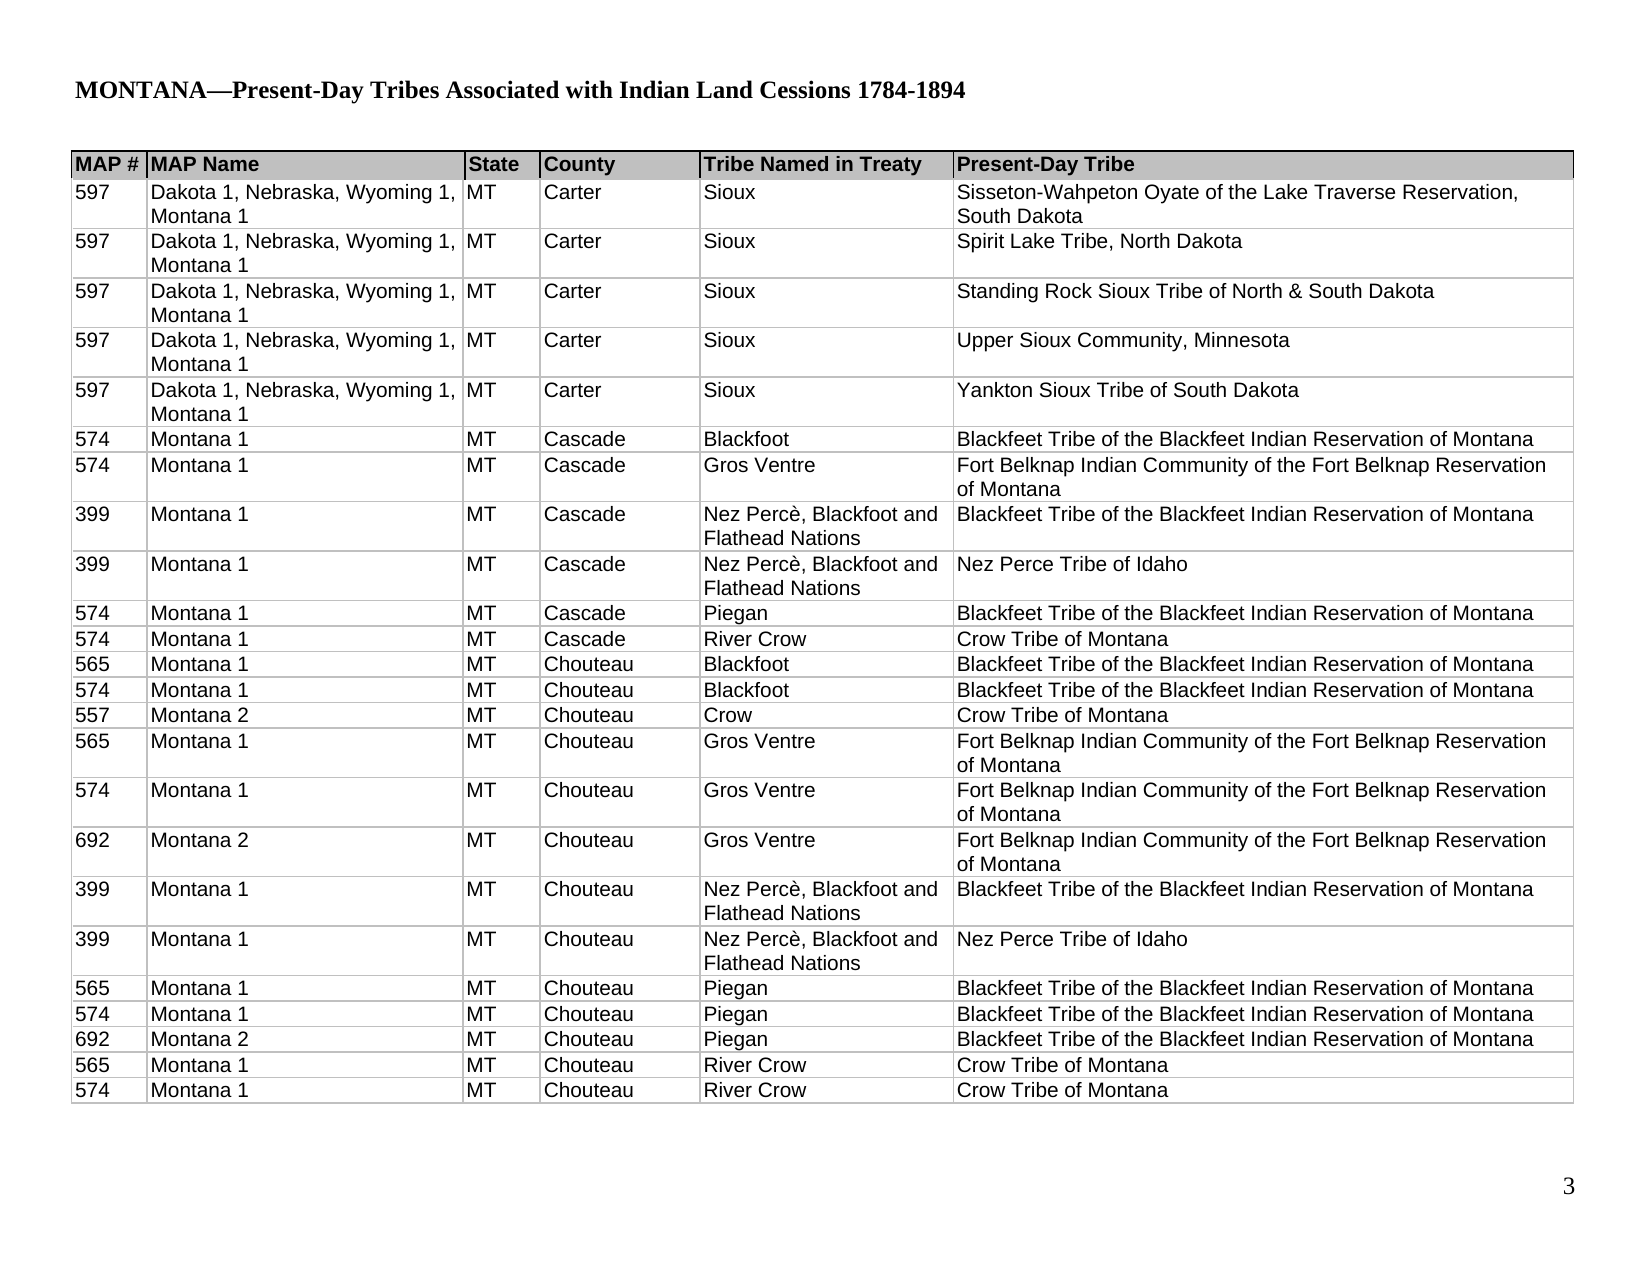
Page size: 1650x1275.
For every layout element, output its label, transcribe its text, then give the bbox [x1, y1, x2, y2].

table_cell Montana 2 [148, 1027, 462, 1051]
table_cell Montana 1 [148, 652, 462, 676]
table_cell Montana 1 [148, 1002, 462, 1026]
table_cell MT [464, 778, 539, 826]
table_cell 399 [72, 926, 146, 974]
table_cell 597 [72, 278, 146, 327]
table_cell 692 [72, 827, 146, 876]
table_cell MT [464, 279, 539, 327]
table_cell Fort Belknap Indian Community of the Fort Belknap Reservation of Montana [954, 729, 1573, 777]
table_cell Chouteau [541, 877, 699, 925]
table_cell 574 [72, 427, 146, 451]
table_cell Cascade [541, 627, 699, 651]
table_cell 574 [72, 1001, 146, 1026]
table_cell 565 [72, 652, 146, 676]
table_cell 574 [72, 626, 146, 651]
table_cell Carter [541, 229, 699, 277]
table_cell River Crow [701, 627, 953, 651]
table_header Present-Day Tribe [954, 152, 1573, 178]
table_header Tribe Named in Treaty [701, 152, 953, 178]
table_cell Dakota 1, Nebraska, Wyoming 1, Montana 1 [148, 279, 462, 327]
table_cell Nez Perce Tribe of Idaho [954, 552, 1573, 599]
table_cell MT [464, 627, 539, 651]
table_cell Sioux [701, 180, 953, 228]
table_cell Montana 1 [148, 976, 462, 1000]
table_cell Nez Percè, Blackfoot and Flathead Nations [701, 552, 953, 599]
table_cell 399 [72, 502, 146, 550]
table_cell Piegan [701, 601, 953, 625]
table_cell MT [464, 678, 539, 702]
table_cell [148, 180, 462, 228]
table_cell Montana 1 [148, 778, 462, 826]
table_cell Dakota 1, Nebraska, Wyoming 1, Montana 1 [148, 229, 462, 277]
table_cell Gros Ventre [701, 778, 953, 826]
table_cell Cascade [541, 453, 699, 501]
table_cell Cascade [541, 427, 699, 451]
table_header MAP # [72, 152, 146, 178]
table_cell Spirit Lake Tribe, North Dakota [954, 229, 1573, 277]
table_header MAP Name [148, 152, 464, 178]
table_cell Crow [701, 703, 953, 727]
table_cell Blackfeet Tribe of the Blackfeet Indian Reservation of Montana [954, 427, 1573, 451]
table_cell Crow Tribe of Montana [954, 627, 1573, 651]
table_cell 565 [72, 976, 146, 1000]
table_cell 565 [72, 1052, 146, 1077]
table_cell Blackfoot [701, 652, 953, 676]
table_cell 565 [72, 728, 146, 777]
table_cell Montana 1 [148, 552, 462, 599]
table_cell MT [464, 877, 539, 925]
table_cell Montana 1 [148, 877, 462, 925]
table_cell 597 [72, 377, 146, 426]
table_cell Montana 1 [148, 627, 462, 651]
table_cell Gros Ventre [701, 828, 953, 876]
table_cell Blackfeet Tribe of the Blackfeet Indian Reservation of Montana [954, 976, 1573, 1000]
table_cell MT [464, 828, 539, 876]
table_cell 399 [72, 551, 146, 599]
table_cell MT [464, 601, 539, 625]
table_cell Montana 1 [148, 1053, 462, 1077]
table_cell Carter [541, 378, 699, 426]
table_cell Nez Percè, Blackfoot and Flathead Nations [701, 927, 953, 974]
table_cell 574 [72, 601, 146, 625]
table_cell Nez Perce Tribe of Idaho [954, 927, 1573, 974]
table_cell Sioux [701, 328, 953, 376]
table_cell Montana 1 [148, 678, 462, 702]
table_cell Crow Tribe of Montana [954, 703, 1573, 727]
table_cell Blackfoot [701, 678, 953, 702]
table_cell MT [464, 328, 539, 376]
table_cell Dakota 1, Nebraska, Wyoming 1, Montana 1 [148, 378, 462, 426]
table_cell Chouteau [541, 1002, 699, 1026]
table_cell Cascade [541, 502, 699, 550]
table_cell Yankton Sioux Tribe of South Dakota [954, 378, 1573, 426]
table_cell MT [464, 378, 539, 426]
table_header County [541, 152, 699, 178]
table_cell Chouteau [541, 1053, 699, 1077]
table_header State [466, 152, 539, 178]
table_cell Montana 1 [148, 601, 462, 625]
table_cell Piegan [701, 1002, 953, 1026]
table_cell MT [464, 1053, 539, 1077]
table_cell Montana 1 [148, 427, 462, 451]
table_cell Montana 2 [148, 703, 462, 727]
table_cell Crow Tribe of Montana [954, 1078, 1573, 1102]
table_cell Chouteau [541, 652, 699, 676]
table_cell Carter [541, 328, 699, 376]
table_cell Montana 1 [148, 927, 462, 974]
table_cell Chouteau [541, 828, 699, 876]
table_cell MT [464, 729, 539, 777]
table_cell Blackfoot [701, 427, 953, 451]
table_cell Blackfeet Tribe of the Blackfeet Indian Reservation of Montana [954, 877, 1573, 925]
table_cell 574 [72, 452, 146, 501]
table_cell Montana 1 [148, 729, 462, 777]
table_cell Piegan [701, 976, 953, 1000]
table_cell Chouteau [541, 729, 699, 777]
table_cell Chouteau [541, 678, 699, 702]
table_cell Chouteau [541, 927, 699, 974]
table_cell Chouteau [541, 1027, 699, 1051]
table_cell Carter [541, 279, 699, 327]
table_cell MT [464, 652, 539, 676]
table_cell Gros Ventre [701, 729, 953, 777]
table_cell MT [464, 502, 539, 550]
table_cell Chouteau [541, 1078, 699, 1102]
table_cell Upper Sioux Community, Minnesota [954, 328, 1573, 376]
table_cell Fort Belknap Indian Community of the Fort Belknap Reservation of Montana [954, 778, 1573, 826]
table_cell MT [464, 552, 539, 599]
table_cell MT [464, 703, 539, 727]
table_cell MT [464, 427, 539, 451]
table_cell Chouteau [541, 703, 699, 727]
table_cell Fort Belknap Indian Community of the Fort Belknap Reservation of Montana [954, 828, 1573, 876]
table_cell MT [464, 1078, 539, 1102]
table_cell Blackfeet Tribe of the Blackfeet Indian Reservation of Montana [954, 1002, 1573, 1026]
table_cell River Crow [701, 1053, 953, 1077]
table_cell 557 [72, 703, 146, 727]
table_cell Chouteau [541, 778, 699, 826]
table_cell River Crow [701, 1078, 953, 1102]
table_cell MT [464, 927, 539, 974]
table_cell Carter [541, 180, 699, 228]
table_cell Montana 1 [148, 1078, 462, 1102]
table_cell Blackfeet Tribe of the Blackfeet Indian Reservation of Montana [954, 601, 1573, 625]
table_cell Blackfeet Tribe of the Blackfeet Indian Reservation of Montana [954, 678, 1573, 702]
table_cell MT [464, 453, 539, 501]
table_cell Montana 2 [148, 828, 462, 876]
table_cell Blackfeet Tribe of the Blackfeet Indian Reservation of Montana [954, 652, 1573, 676]
table_cell 597 [72, 229, 146, 277]
table_cell MT [464, 229, 539, 277]
table_cell Nez Percè, Blackfoot and Flathead Nations [701, 877, 953, 925]
table_cell 574 [72, 778, 146, 826]
table_cell Gros Ventre [701, 453, 953, 501]
table_cell 574 [72, 1078, 146, 1102]
table_cell Montana 1 [148, 502, 462, 550]
table_cell Blackfeet Tribe of the Blackfeet Indian Reservation of Montana [954, 502, 1573, 550]
table_cell 597 [72, 179, 146, 228]
table_cell Standing Rock Sioux Tribe of North & South Dakota [954, 279, 1573, 327]
table_cell Blackfeet Tribe of the Blackfeet Indian Reservation of Montana [954, 1027, 1573, 1051]
table_cell Sioux [701, 229, 953, 277]
table_cell Nez Percè, Blackfoot and Flathead Nations [701, 502, 953, 550]
table_cell Chouteau [541, 976, 699, 1000]
table_cell Cascade [541, 552, 699, 599]
table_cell 597 [72, 328, 146, 376]
table_cell MT [464, 180, 539, 228]
table_cell Sioux [701, 378, 953, 426]
table_cell Sisseton-Wahpeton Oyate of the Lake Traverse Reservation, South Dakota [954, 180, 1573, 228]
table_cell Fort Belknap Indian Community of the Fort Belknap Reservation of Montana [954, 453, 1573, 501]
table_cell Cascade [541, 601, 699, 625]
table_cell Dakota 1, Nebraska, Wyoming 1, Montana 1 [148, 328, 462, 376]
table_cell MT [464, 1002, 539, 1026]
table_cell 574 [72, 677, 146, 702]
table_cell 692 [72, 1027, 146, 1051]
table_cell Montana 1 [148, 453, 462, 501]
table_cell 399 [72, 877, 146, 925]
table_cell Crow Tribe of Montana [954, 1053, 1573, 1077]
table_cell Sioux [701, 279, 953, 327]
table_cell MT [464, 976, 539, 1000]
table_cell MT [464, 1027, 539, 1051]
table_cell Piegan [701, 1027, 953, 1051]
